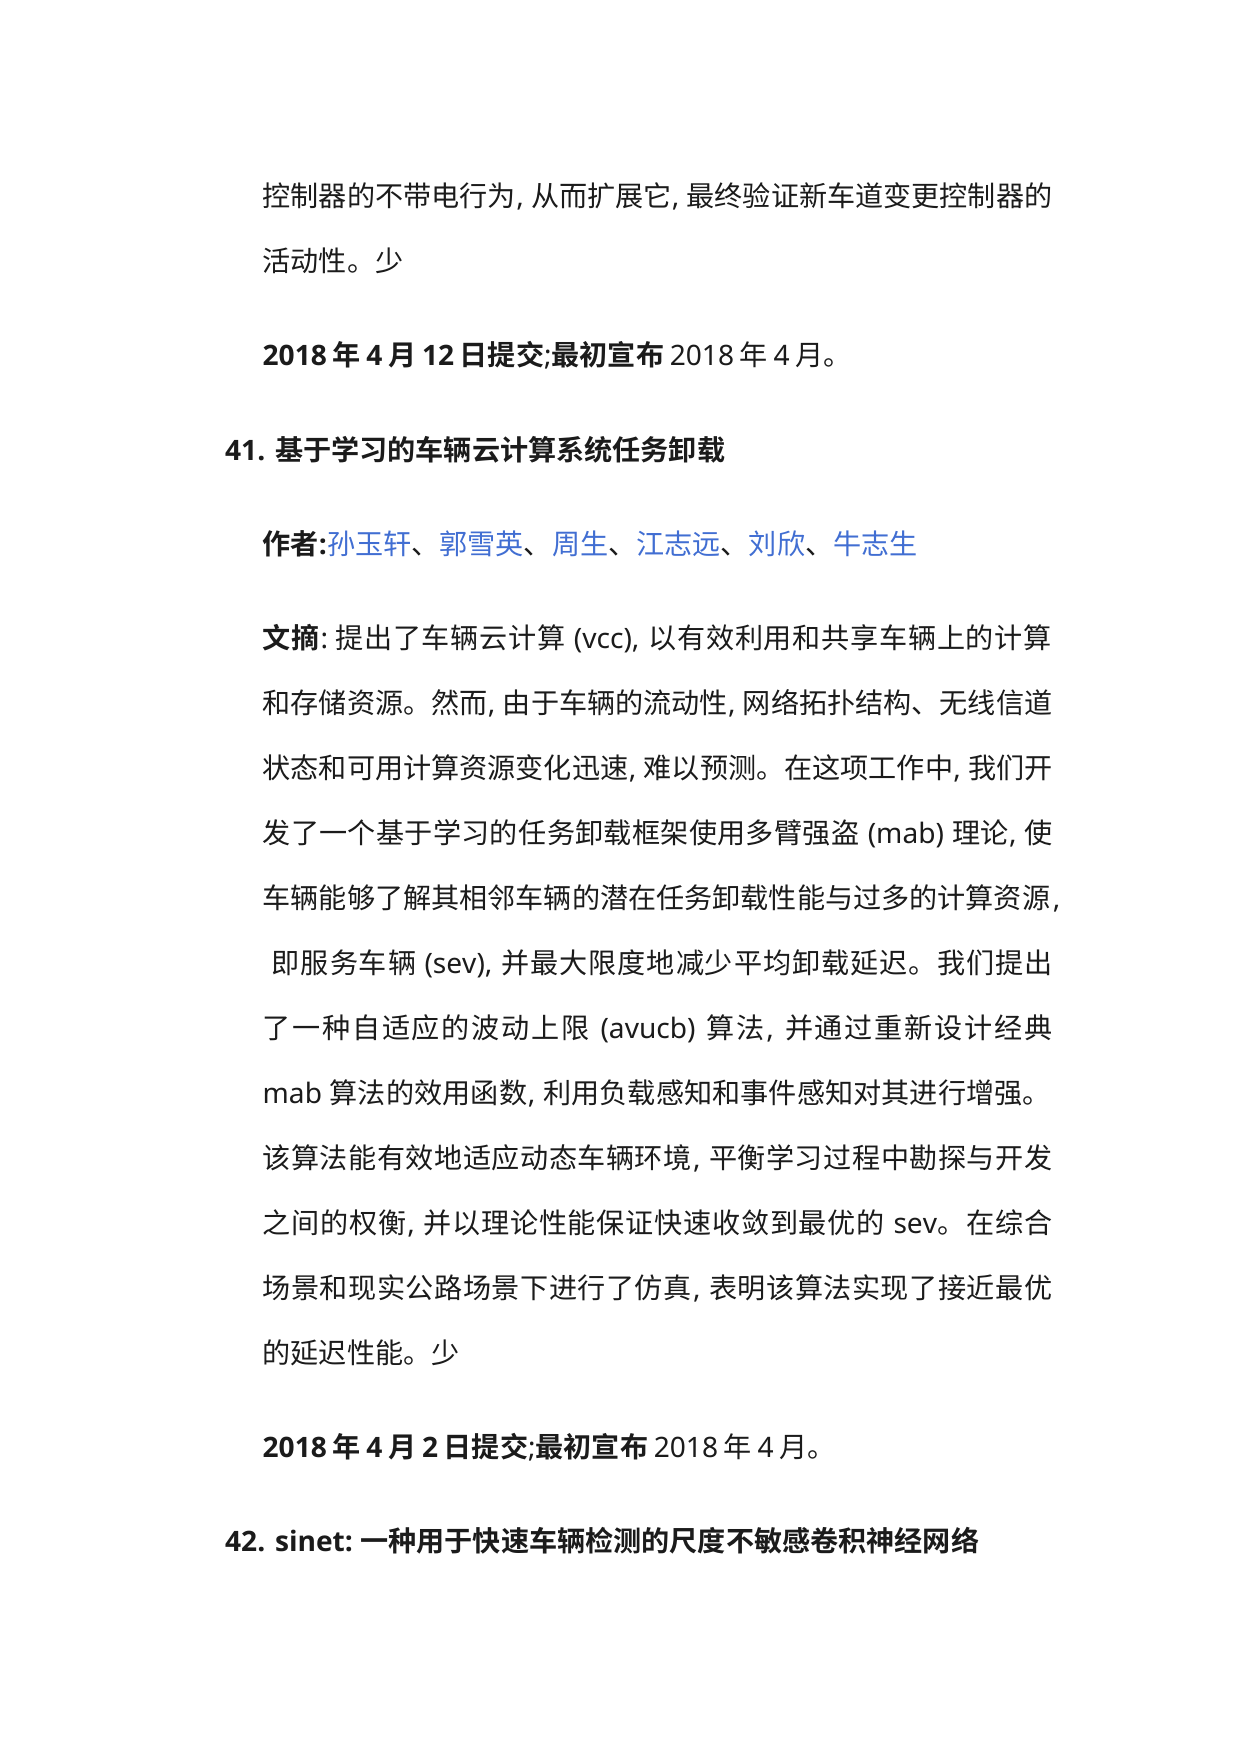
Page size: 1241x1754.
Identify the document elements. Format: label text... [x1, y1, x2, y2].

text 2018年4月2日提交;最初宣布2018年4月。 [262, 1413, 1053, 1478]
list sinet: 一种用于快速车辆检测的尺度不敏感卷积神经网络 [225, 1507, 1053, 1572]
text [262, 162, 1053, 292]
text 文摘: 提出了车辆云计算 (vcc), 以有效利用和共享车辆上的计算和存储资源。然而, 由于车辆的流动性, 网络拓扑结构、无线信道状态和可用计算资源变化迅速, 难以预测。在这项工作中, 我们开发了一个基于学习的任务卸载框架使用多臂强盗 (mab) 理论, 使车辆能够了解其相邻车辆的潜在任务卸载性能与过多的计算资源, 即服务车辆 (sev), 并最大限度地减少平均卸载延迟。我们提出了一种自适应的波动上限 (avucb) 算法, 并通过重新设计经典 mab 算法的效用函数, 利用负载感知和事件感知对其进行增强。该算法能有效地适应动态车辆环境, 平衡学习过程中勘探与开发之间的权衡, 并以理论性能保证快速收敛到最优的 sev。在综合场景和现实公路场景下进行了仿真, 表明该算法实现了接近最优的延迟性能。少 [262, 604, 1053, 1384]
text 2018年4月12日提交;最初宣布2018年4月。 [262, 321, 1053, 386]
text 作者:孙玉轩、郭雪英、周生、江志远、刘欣、牛志生 [262, 509, 1053, 574]
list 基于学习的车辆云计算系统任务卸载 [225, 415, 1053, 480]
